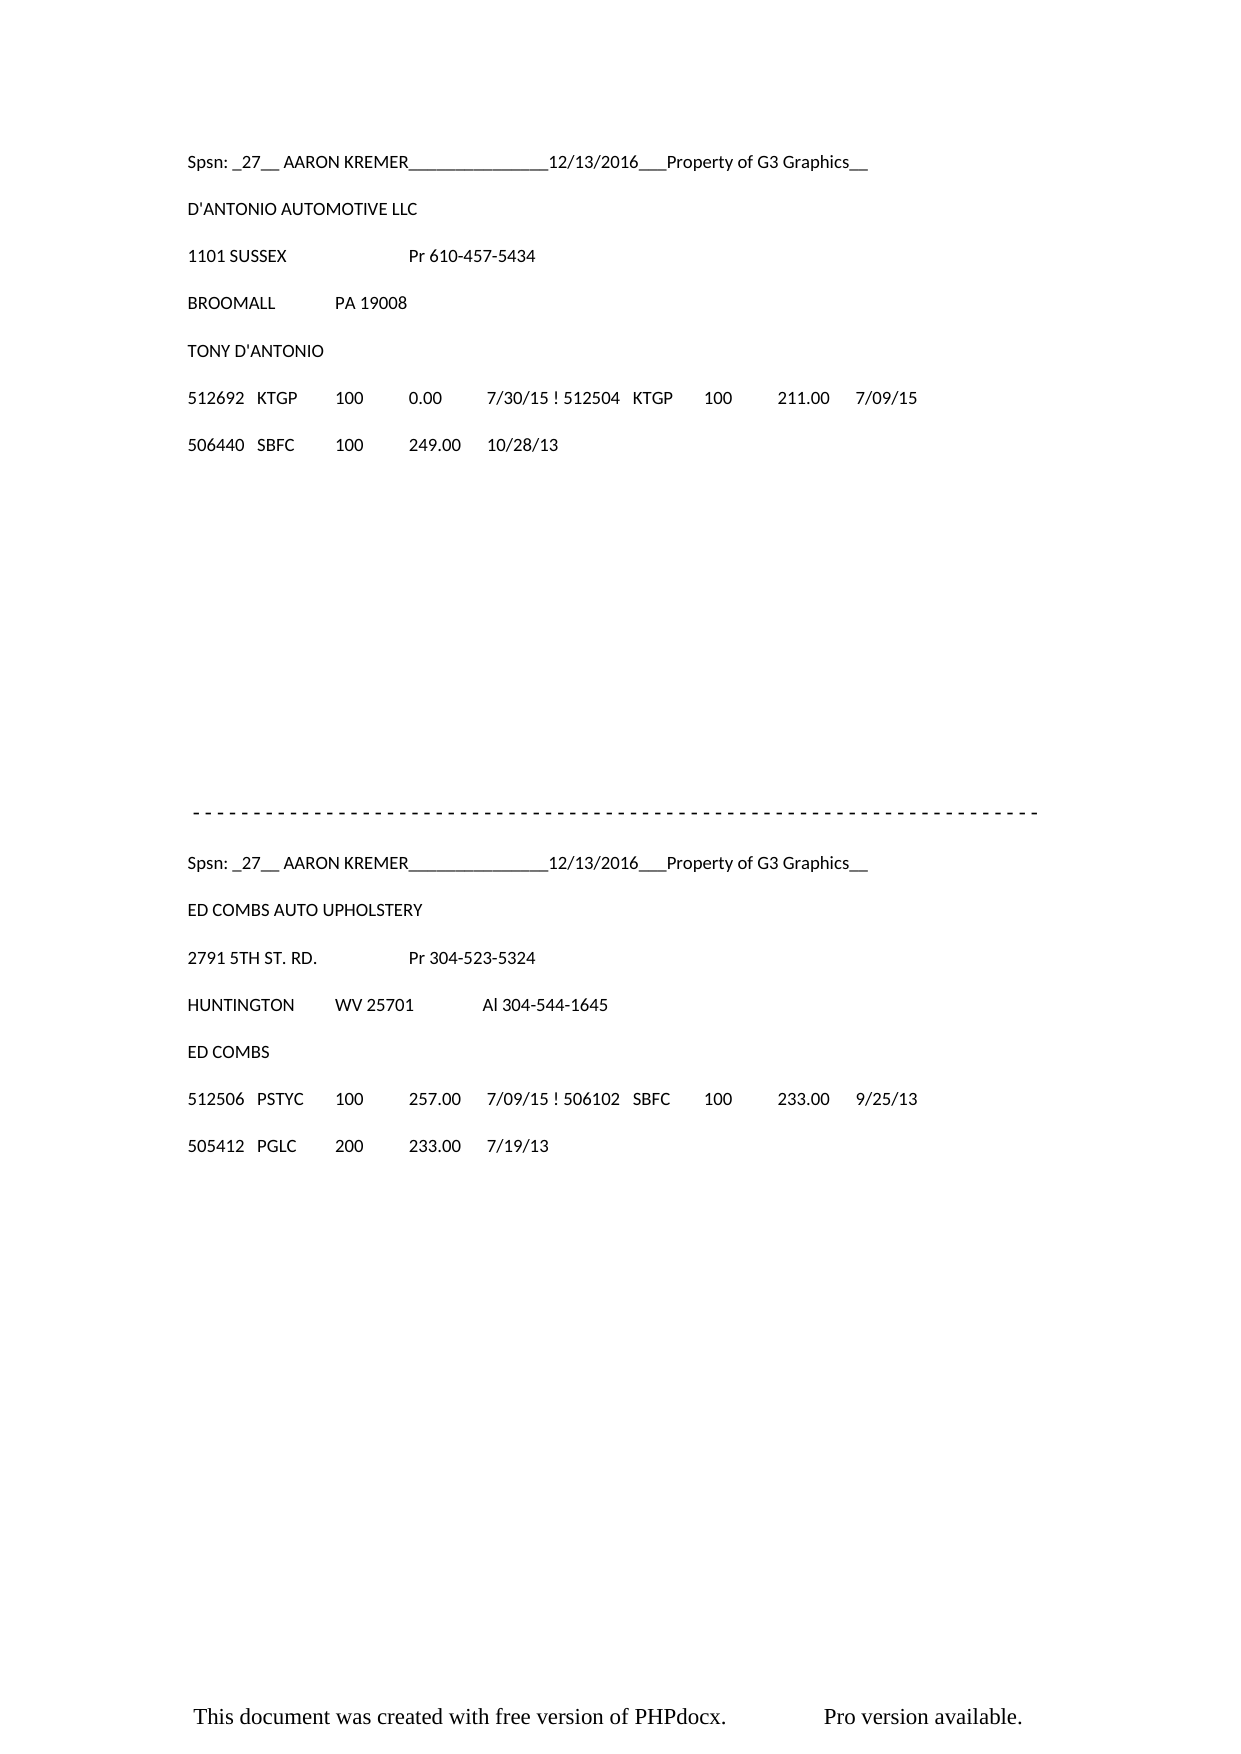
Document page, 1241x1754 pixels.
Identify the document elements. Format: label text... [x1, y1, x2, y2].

text ED COMBS AUTO UPHOLSTERY [187, 899, 1053, 922]
text - - - - - - - - - - - - - - - - - - - - - - - - - - - - - - - - - - - - - - - - - - - - - - - - - - - - - - - - - - - - - - - - - - - - - - [187, 798, 1053, 826]
text BROOMALL PA 19008 [187, 292, 1053, 314]
text TONY D'ANTONIO [187, 339, 1053, 362]
text 2791 5TH ST. RD. Pr 304-523-5324 [187, 946, 1053, 969]
text D'ANTONIO AUTOMOTIVE LLC [187, 197, 1053, 220]
text 1101 SUSSEX Pr 610-457-5434 [187, 244, 1053, 267]
text Spsn: _27__ AARON KREMER_______________12/13/2016___Property of G3 Graphics__ [187, 150, 1053, 173]
text HUNTINGTON WV 25701 Al 304-544-1645 [187, 993, 1053, 1016]
text 512506 PSTYC 100 257.00 7/09/15 ! 506102 SBFC 100 233.00 9/25/13 [187, 1087, 1053, 1110]
text 512692 KTGP 100 0.00 7/30/15 ! 512504 KTGP 100 211.00 7/09/15 [187, 386, 1053, 409]
text 506440 SBFC 100 249.00 10/28/13 [187, 433, 1053, 456]
text Spsn: _27__ AARON KREMER_______________12/13/2016___Property of G3 Graphics__ [187, 851, 1053, 874]
text ED COMBS [187, 1040, 1053, 1063]
text 505412 PGLC 200 233.00 7/19/13 [187, 1134, 1053, 1157]
